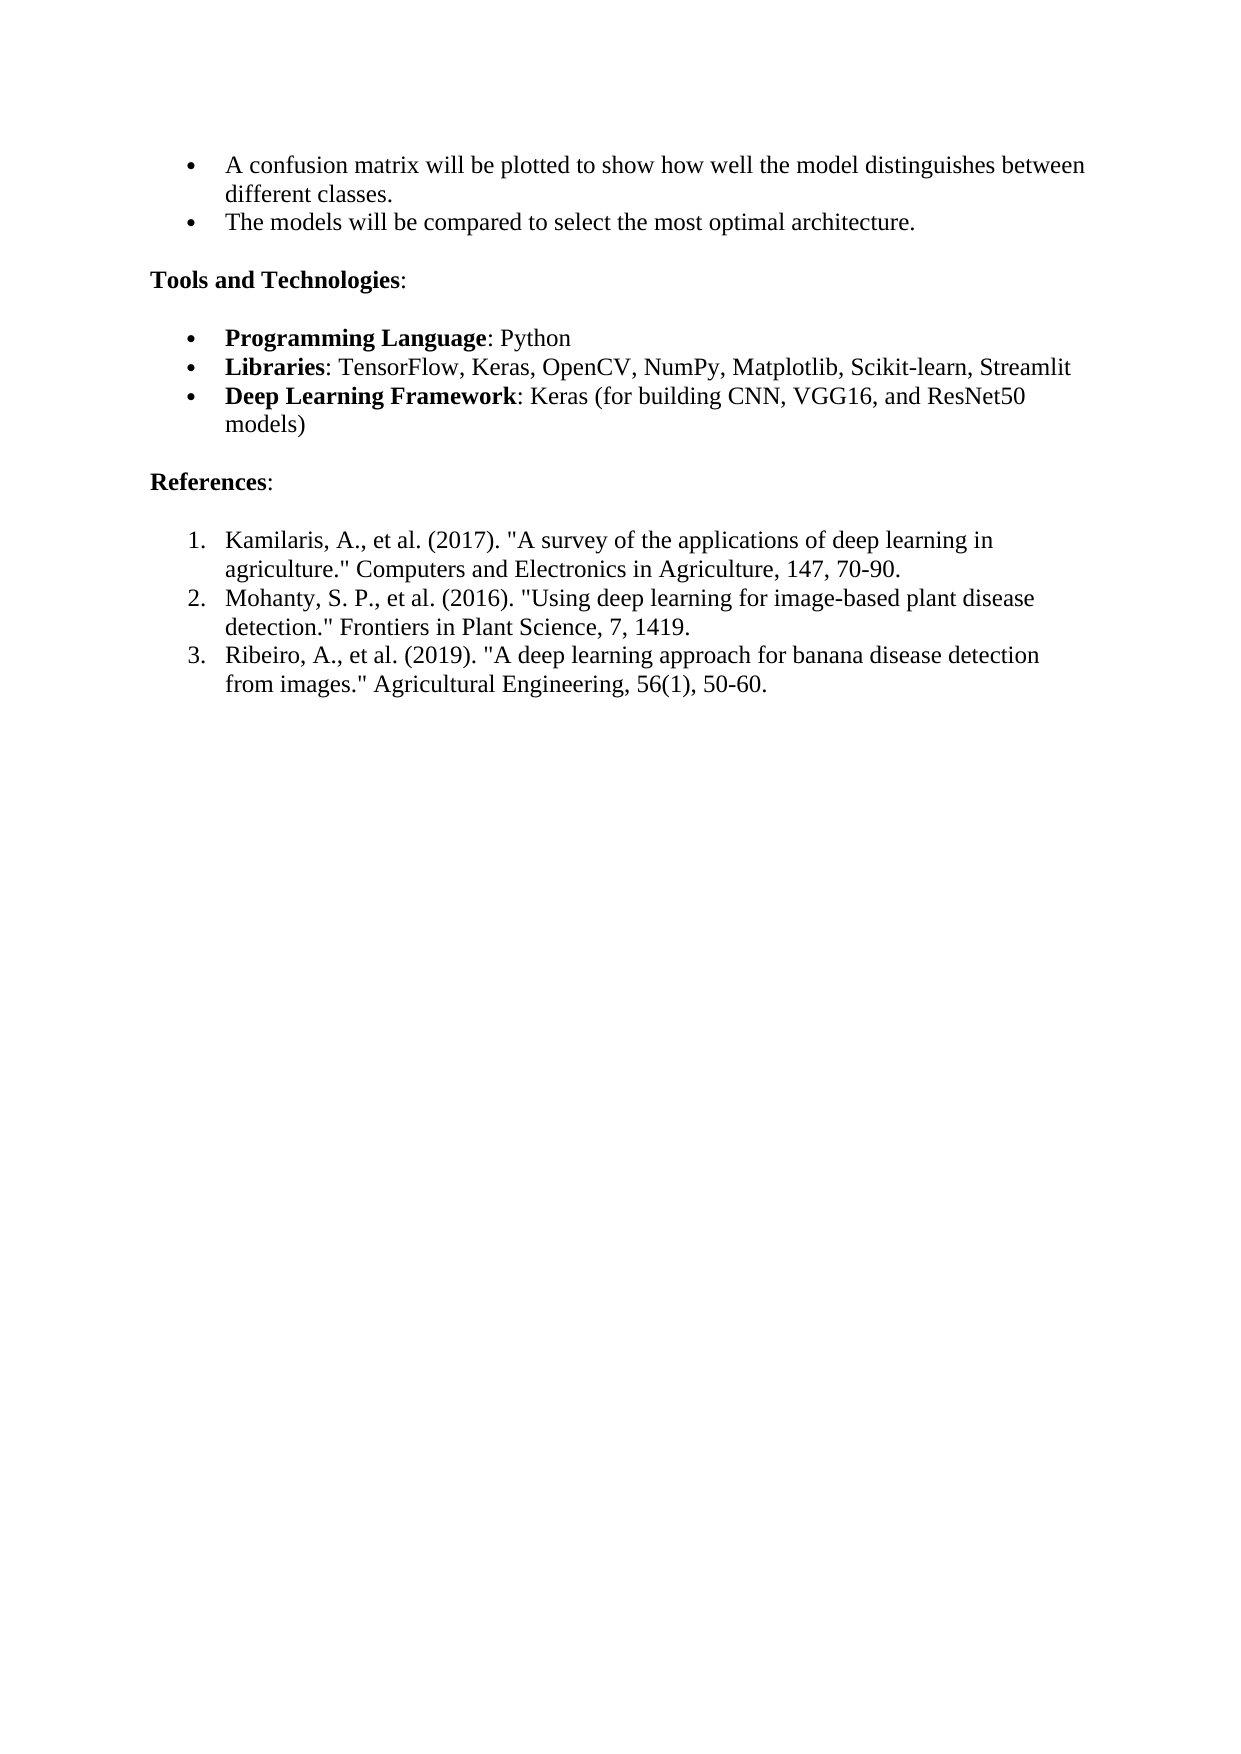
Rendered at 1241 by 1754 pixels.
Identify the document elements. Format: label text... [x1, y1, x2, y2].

list Programming Language: Python [187, 323, 1090, 352]
list The models will be compared to select the most optimal architecture. [187, 207, 1090, 236]
list Ribeiro, A., et al. (2019). "A deep learning approach for banana disease detection from images." Agricultural Engineering, 56(1), 50-60. [187, 640, 1090, 698]
list Kamilaris, A., et al. (2017). "A survey of the applications of deep learning in agriculture." Computers and Electronics in Agriculture, 147, 70-90. [187, 525, 1090, 583]
list Libraries: TensorFlow, Keras, OpenCV, NumPy, Matplotlib, Scikit-learn, Streamlit [187, 352, 1090, 381]
list A confusion matrix will be plotted to show how well the model distinguishes between different classes. [187, 150, 1090, 207]
list Mohanty, S. P., et al. (2016). "Using deep learning for image-based plant disease detection." Frontiers in Plant Science, 7, 1419. [187, 583, 1090, 640]
list Deep Learning Framework: Keras (for building CNN, VGG16, and ResNet50 models) [187, 381, 1090, 438]
text Tools and Technologies: [150, 265, 1090, 294]
text References: [150, 467, 1090, 496]
